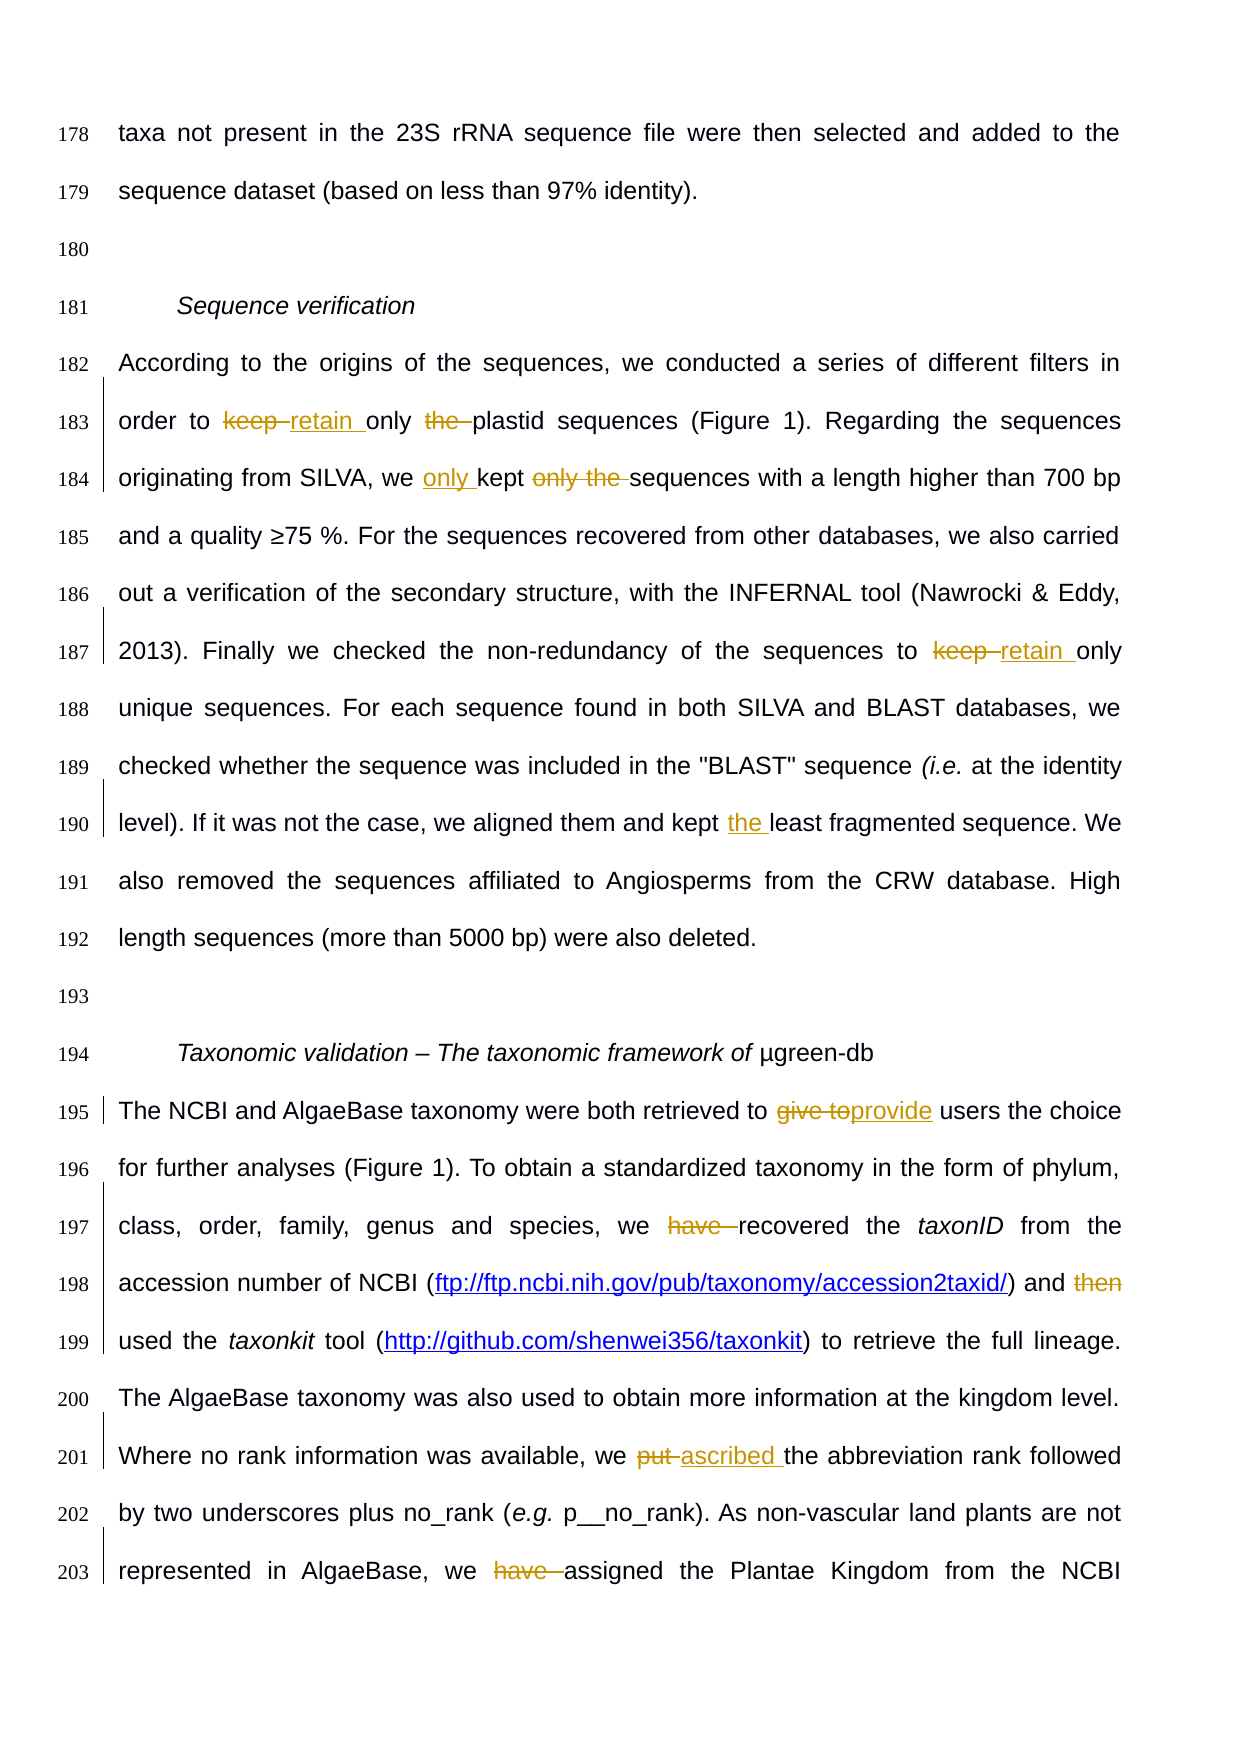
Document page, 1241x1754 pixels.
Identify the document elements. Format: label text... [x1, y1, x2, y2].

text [118, 118, 1122, 204]
text Sequence verification [118, 291, 1122, 319]
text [118, 1096, 1122, 1584]
text According to the origins of the sequences, we conducted a series of different filters in order to only plastid sequences (Figure 1). Regarding the sequences originating from SILVA, we kept sequences with a length higher than 700 bp and a quality ≥75 %. For the sequences recovered from other databases, we also carried out a verification of the secondary structure, with the INFERNAL tool (Nawrocki & Eddy, 2013). Finally we checked the non-redundancy of the sequences to only unique sequences. For each sequence found in both SILVA and BLAST databases, we checked whether the sequence was included in the "BLAST" sequence (i.e. at the identity level). If it was not the case, we aligned them and kept least fragmented sequence. We also removed the sequences affiliated to Angiosperms from the CRW database. High length sequences (more than 5000 bp) were also deleted. [118, 348, 1122, 952]
text Taxonomic validation – The taxonomic framework of µgreen-db [118, 1038, 1122, 1067]
